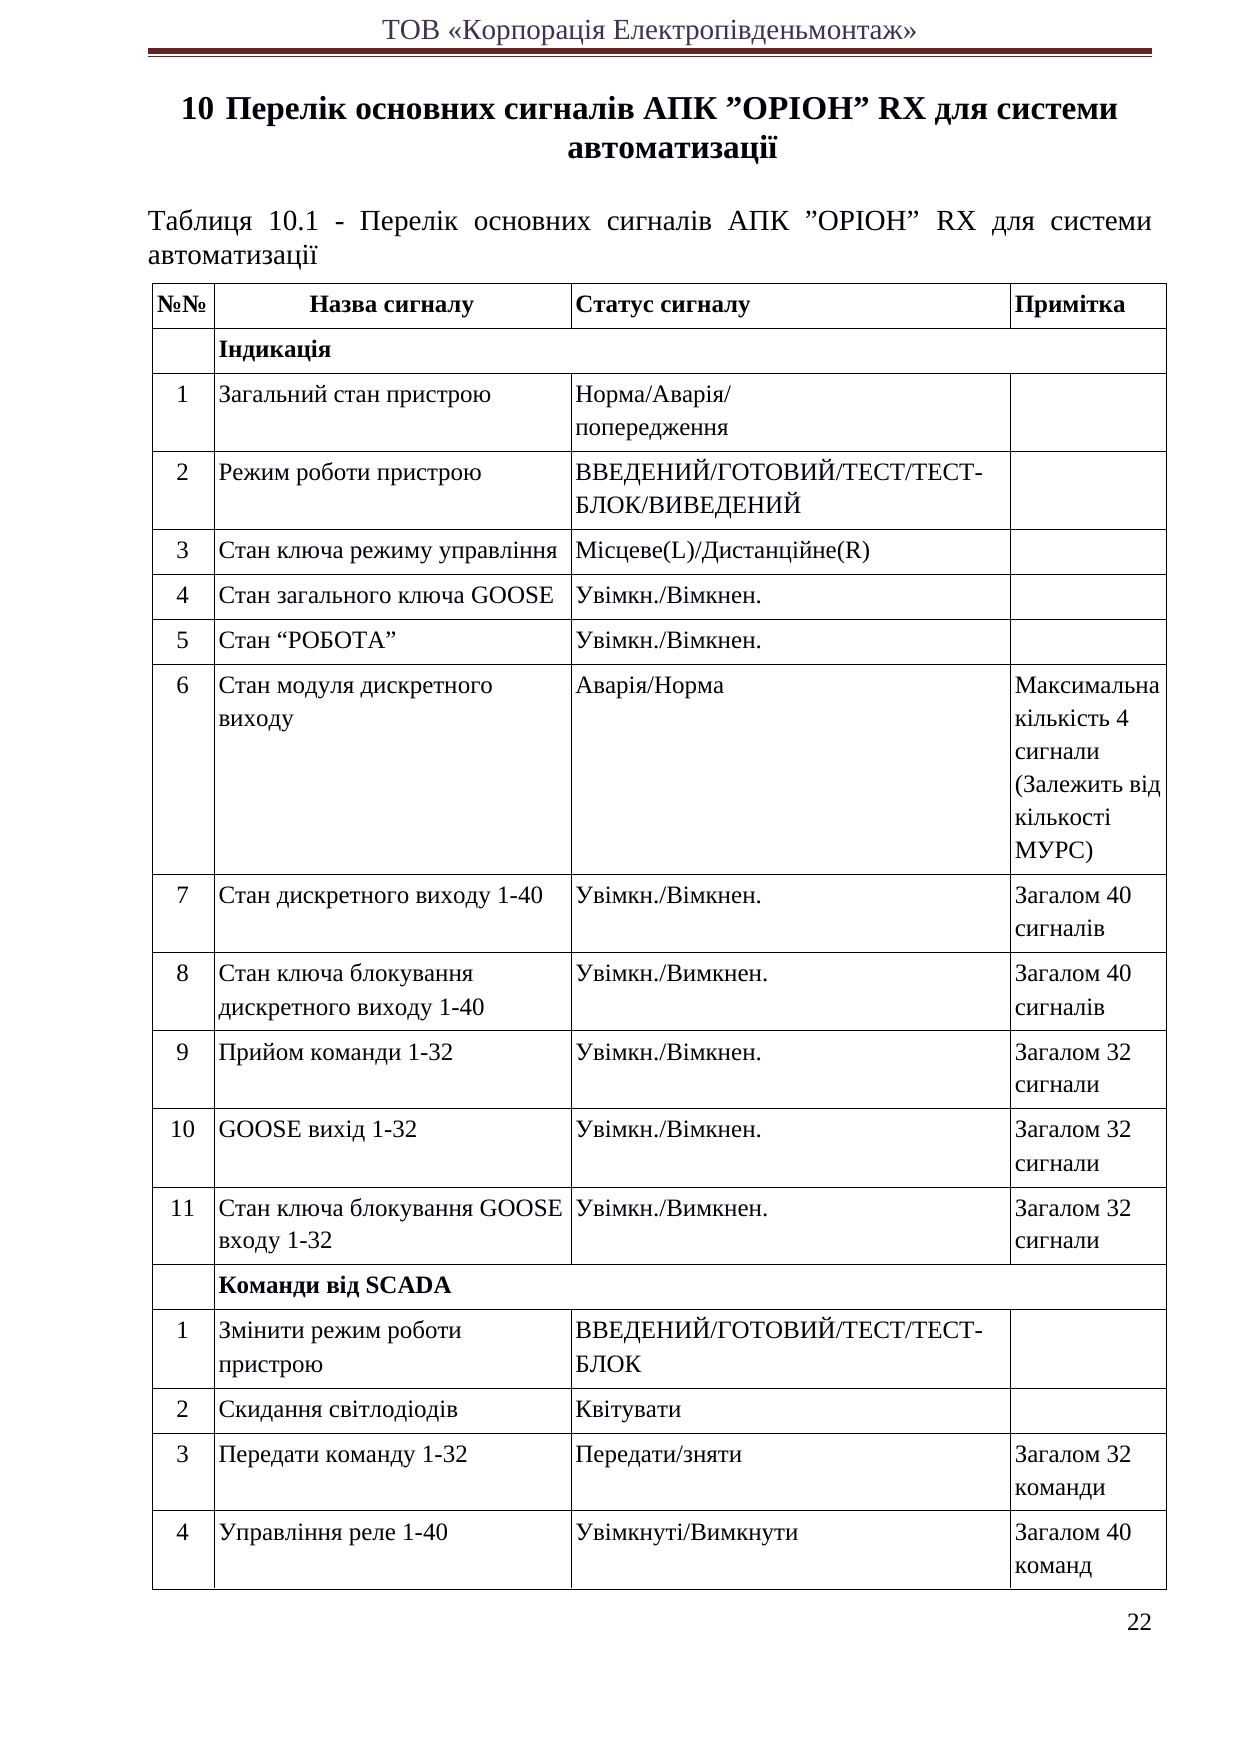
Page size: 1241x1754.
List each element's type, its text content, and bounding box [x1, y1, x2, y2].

table_cell Місцеве(L)/Дистанційне(R) [572, 530, 1010, 574]
table_cell Увімкнуті/Вимкнути [572, 1511, 1010, 1588]
table_cell 3 [153, 1434, 214, 1510]
table_cell Увімкн./Вимкнен. [572, 1188, 1010, 1264]
table_cell Режим роботи пристрою [215, 452, 571, 529]
table_cell Загалом 32 команди [1011, 1434, 1166, 1510]
table_cell Передати команду 1-32 [215, 1434, 571, 1510]
table_cell 7 [153, 875, 214, 952]
text Таблиця 10.1 - Перелік основних сигналів АПК ”ОРІОН” RX для системи автоматизації [148, 203, 1152, 271]
table_cell [1011, 452, 1166, 529]
table_cell GOOSE вихід 1-32 [215, 1109, 571, 1186]
table_cell Передати/зняти [572, 1434, 1010, 1510]
table_cell [1011, 620, 1166, 664]
table_cell 4 [153, 1511, 214, 1588]
list Перелік основних сигналів АПК ”ОРІОН” RX для системи автоматизації [148, 88, 1152, 165]
table_cell 10 [153, 1109, 214, 1186]
table_header Примітка [1011, 284, 1166, 328]
table_cell 1 [153, 1310, 214, 1387]
table_cell [1011, 530, 1166, 574]
table_cell Загалом 32 сигнали [1011, 1188, 1166, 1264]
table_cell 2 [153, 452, 214, 529]
table_cell Загалом 40 сигналів [1011, 875, 1166, 952]
table_cell Стан ключа режиму управління [215, 530, 571, 574]
table_cell [1011, 374, 1166, 451]
table_cell Прийом команди 1-32 [215, 1031, 571, 1108]
table_cell [153, 329, 214, 373]
table_cell Команди від SCADA [215, 1265, 1166, 1309]
table_cell Стан дискретного виходу 1-40 [215, 875, 571, 952]
table_cell [1011, 1389, 1166, 1432]
table_cell Індикація [215, 329, 1166, 373]
table_header №№ [153, 284, 214, 328]
table_cell [153, 1265, 214, 1309]
table_cell Загалом 40 команд [1011, 1511, 1166, 1588]
table_cell Квітувати [572, 1389, 1010, 1432]
table_cell Увімкн./Вімкнен. [572, 620, 1010, 664]
table_cell Стан ключа блокування дискретного виходу 1-40 [215, 953, 571, 1030]
table_cell [1011, 1310, 1166, 1387]
table_cell Норма/Аварія/ попередження [572, 374, 1010, 451]
table_cell Стан загального ключа GOOSE [215, 575, 571, 619]
table_cell 9 [153, 1031, 214, 1108]
table_cell 3 [153, 530, 214, 574]
table_cell Увімкн./Вимкнен. [572, 953, 1010, 1030]
table_cell Загалом 40 сигналів [1011, 953, 1166, 1030]
table_cell [1011, 575, 1166, 619]
table_header Статус сигналу [572, 284, 1010, 328]
table_cell Увімкн./Вімкнен. [572, 1109, 1010, 1186]
table_cell Максимальна кількість 4 сигнали (Залежить від кількості МУРС) [1011, 665, 1166, 874]
table_cell Увімкн./Вімкнен. [572, 1031, 1010, 1108]
table_cell 8 [153, 953, 214, 1030]
table_cell 1 [153, 374, 214, 451]
table_cell Стан “РОБОТА” [215, 620, 571, 664]
table_cell 11 [153, 1188, 214, 1264]
table_cell 5 [153, 620, 214, 664]
table_cell Аварія/Норма [572, 665, 1010, 874]
table_cell Стан ключа блокування GOOSE входу 1-32 [215, 1188, 571, 1264]
table_cell ВВЕДЕНИЙ/ГОТОВИЙ/ТЕСТ/ТЕСТ-БЛОК/ВИВЕДЕНИЙ [572, 452, 1010, 529]
table_cell Управління реле 1-40 [215, 1511, 571, 1588]
table_cell Стан модуля дискретного виходу [215, 665, 571, 874]
table_cell Загальний стан пристрою [215, 374, 571, 451]
table_header Назва сигналу [215, 284, 571, 328]
table_cell Загалом 32 сигнали [1011, 1109, 1166, 1186]
table_cell 2 [153, 1389, 214, 1432]
table_cell Скидання світлодіодів [215, 1389, 571, 1432]
table_cell Увімкн./Вімкнен. [572, 875, 1010, 952]
table_cell 4 [153, 575, 214, 619]
table_cell Загалом 32 сигнали [1011, 1031, 1166, 1108]
table_cell Увімкн./Вімкнен. [572, 575, 1010, 619]
table_cell 6 [153, 665, 214, 874]
table_cell ВВЕДЕНИЙ/ГОТОВИЙ/ТЕСТ/ТЕСТ-БЛОК [572, 1310, 1010, 1387]
table_cell Змінити режим роботи пристрою [215, 1310, 571, 1387]
